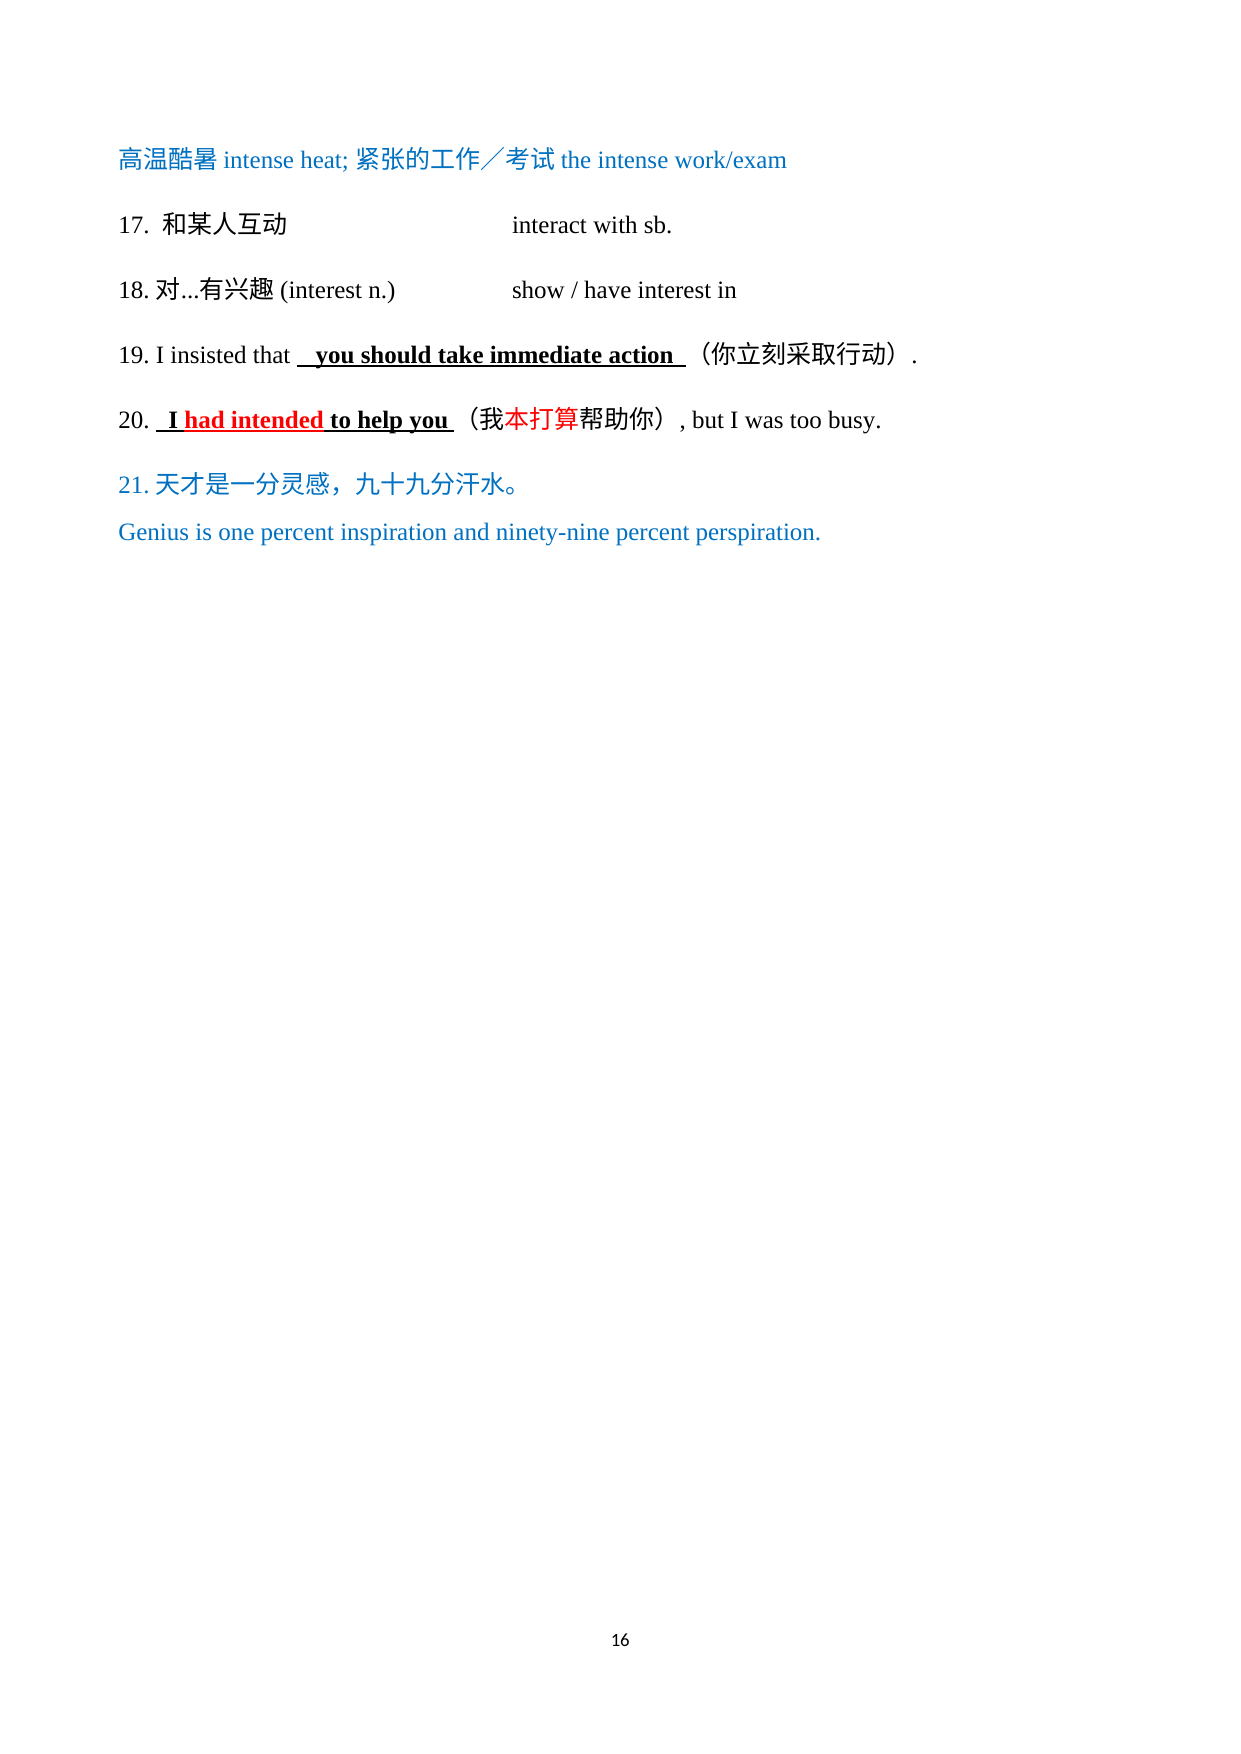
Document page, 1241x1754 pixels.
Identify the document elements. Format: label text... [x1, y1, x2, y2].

text Genius is one percent inspiration and ninety-nine percent perspiration. [118, 515, 1122, 548]
text 21. 天才是一分灵感，九十九分汗水。 [118, 450, 1122, 515]
text 18. 对...有兴趣 (interest n.) show / have interest in [118, 255, 1122, 320]
text 高温酷暑intense heat; 紧张的工作／考试 the intense work/exam [118, 125, 1122, 190]
text 17. 和某人互动 interact with sb. [118, 190, 1122, 255]
text 19. I insisted that you should take immediate action （你立刻采取行动）. [118, 320, 1122, 385]
text 20. I had intended to help you （我本打算帮助你）, but I was too busy. [118, 385, 1122, 450]
